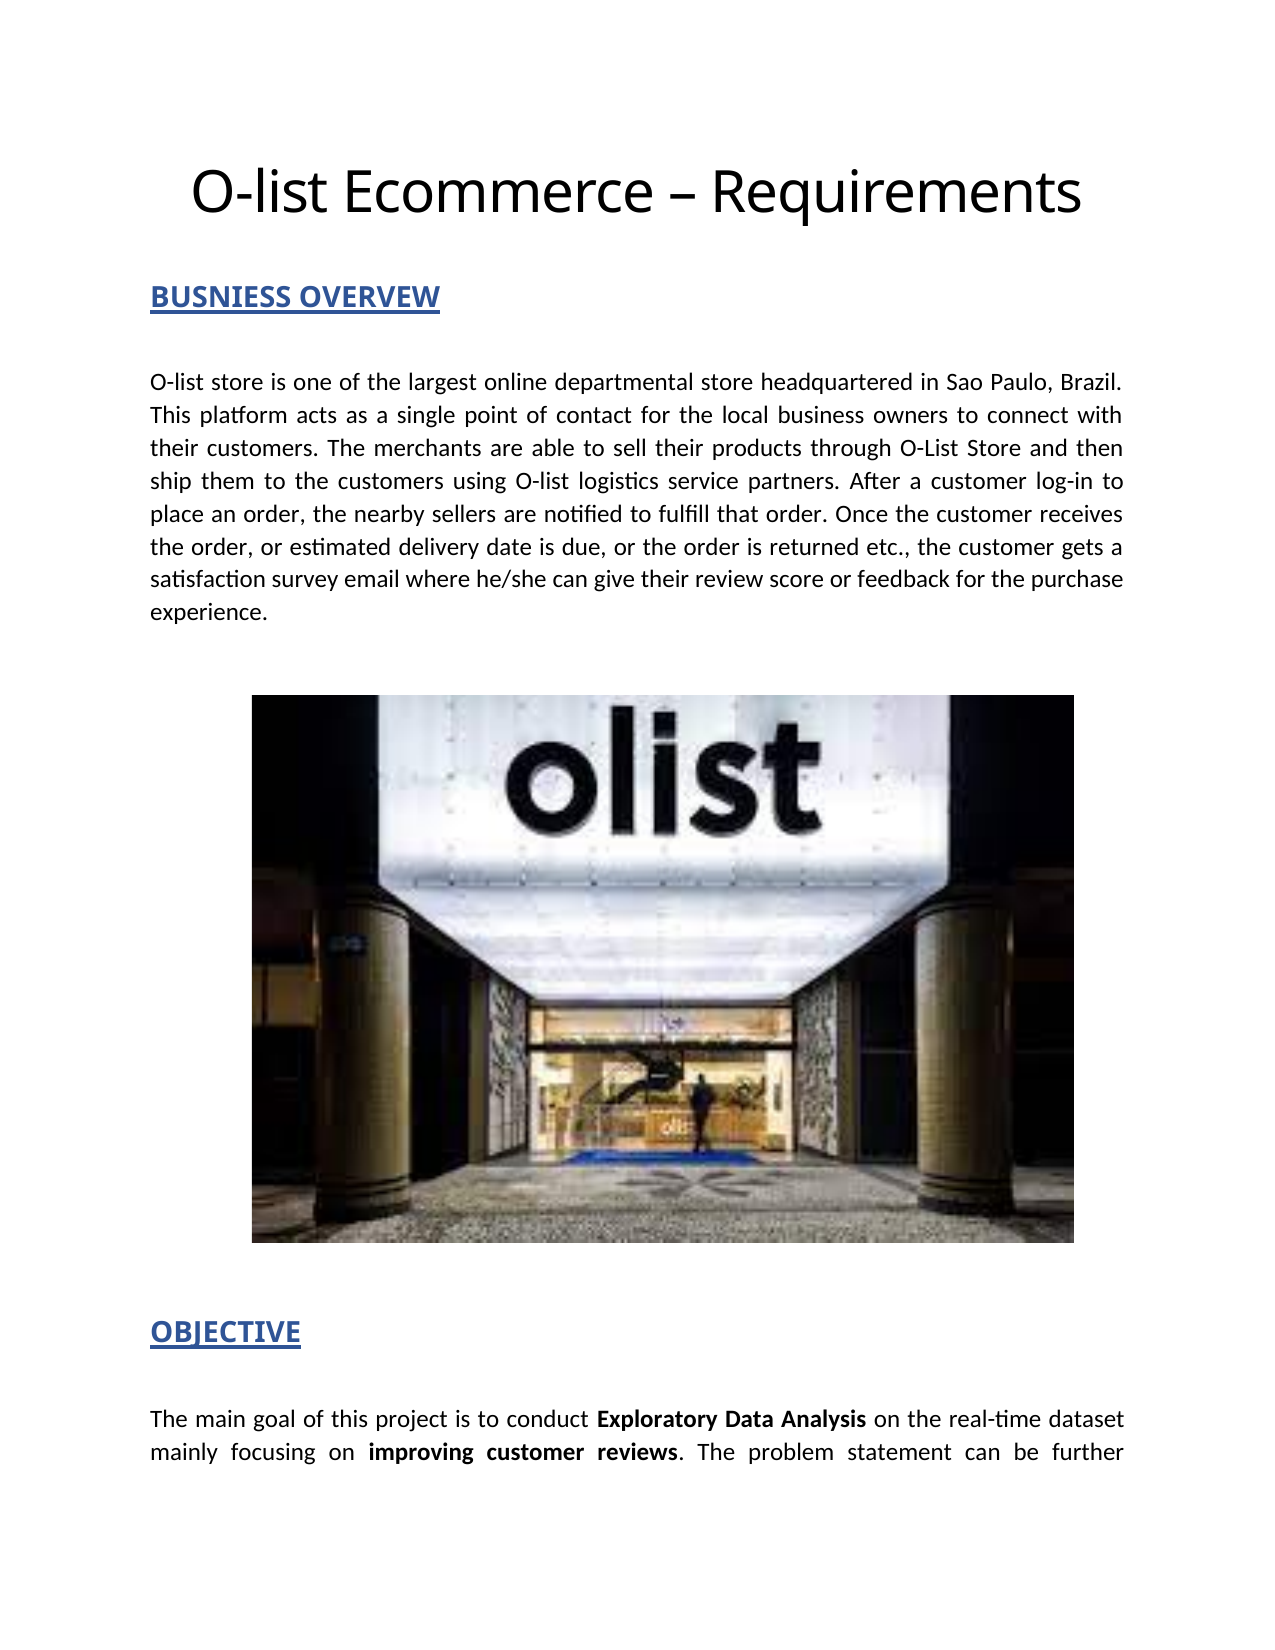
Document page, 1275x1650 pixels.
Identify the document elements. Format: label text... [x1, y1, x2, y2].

subtitle OBJECTIVE [150, 1311, 1125, 1351]
subtitle BUSNIESS OVERVEW [150, 276, 1125, 316]
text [150, 1404, 1125, 1467]
title O-list Ecommerce – Requirements [150, 150, 1125, 229]
picture [251, 695, 1074, 1243]
text O-list store is one of the largest online departmental store headquartered in Sao Paulo, Brazil. This platform acts as a single point of contact for the local business owners to connect with their customers. The merchants are able to sell their products through O-List Store and then ship them to the customers using O-list logistics service partners. After a customer log-in to place an order, the nearby sellers are notified to fulfill that order. Once the customer receives the order, or estimated delivery date is due, or the order is returned etc., the customer gets a satisfaction survey email where he/she can give their review score or feedback for the purchase experience. [150, 366, 1125, 627]
